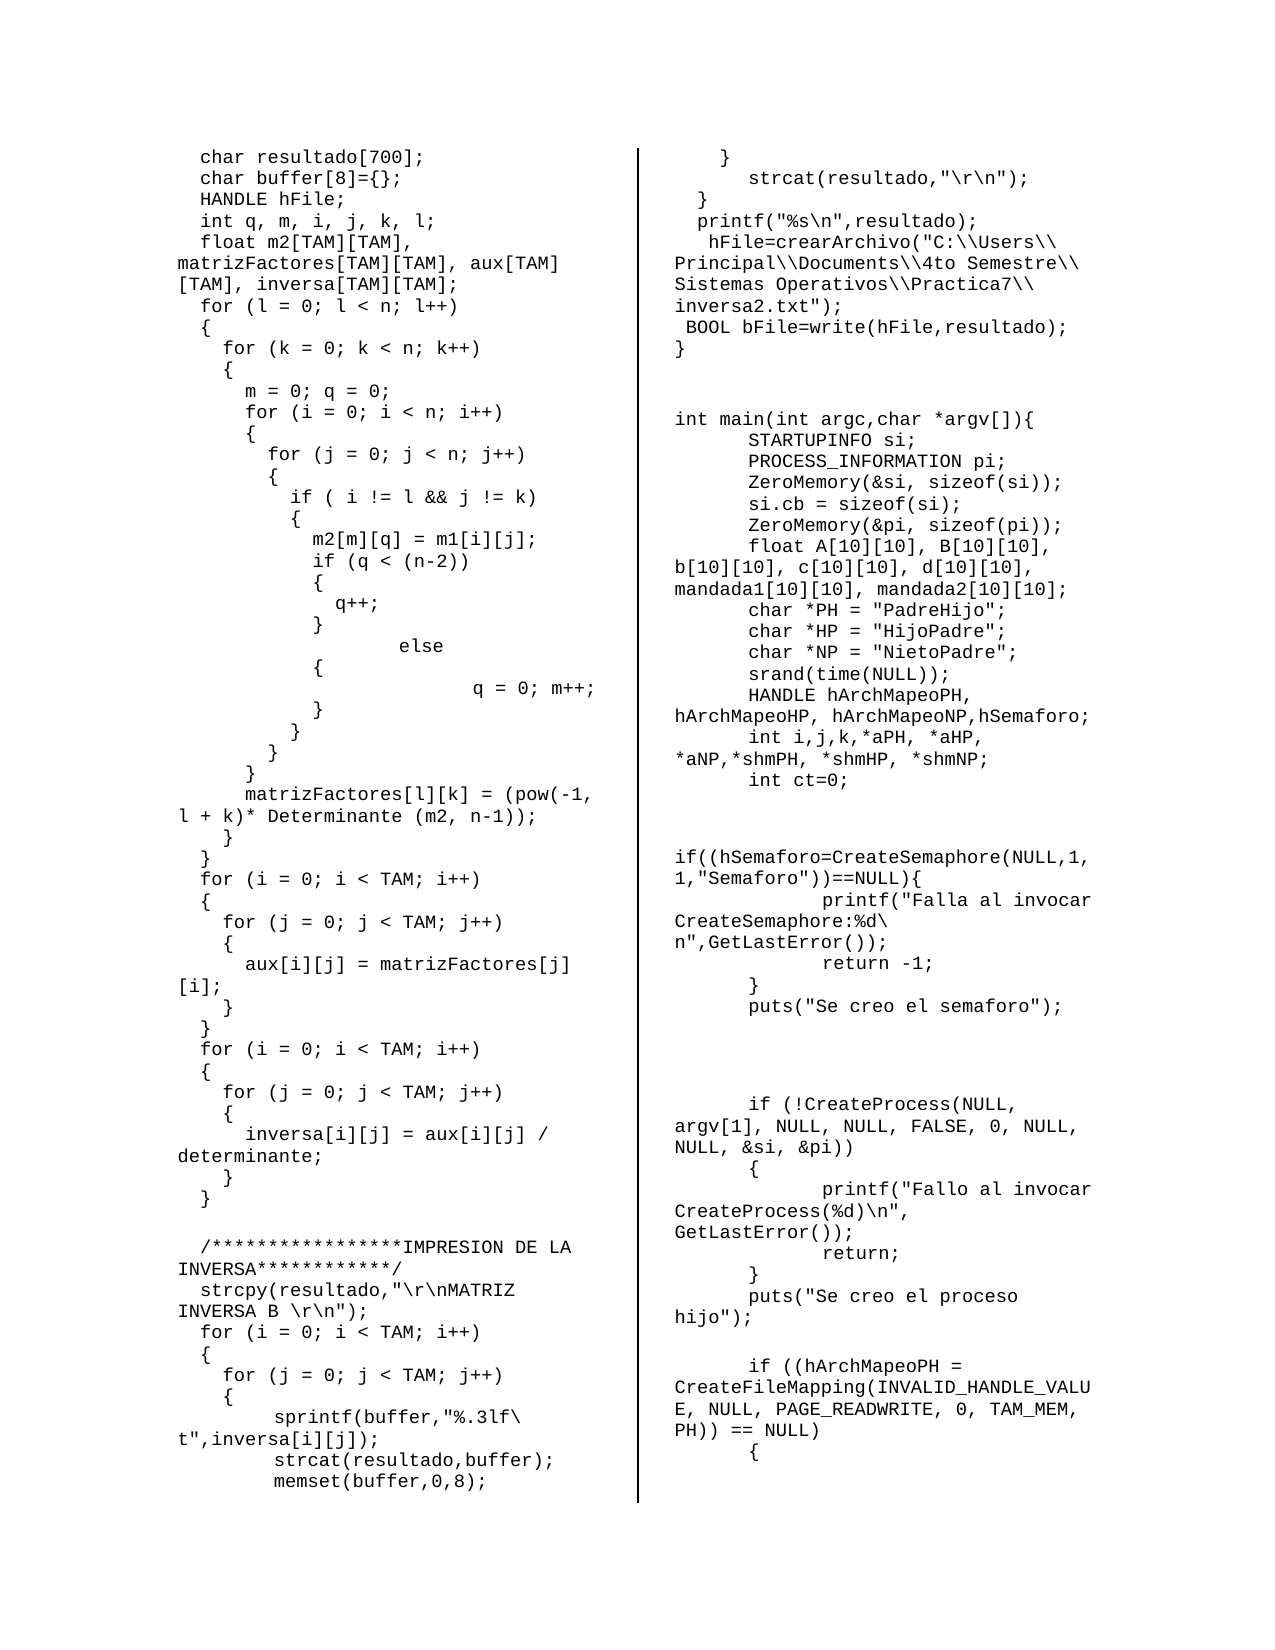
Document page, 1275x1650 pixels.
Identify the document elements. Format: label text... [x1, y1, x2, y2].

text { [177, 360, 601, 381]
text if (q < (n-2)) [177, 551, 601, 573]
text if ((hArchMapeoPH = CreateFileMapping(INVALID_HANDLE_VALUE, NULL, PAGE_READWRITE, 0, TAM_MEM, PH)) == NULL) [674, 1357, 1098, 1442]
text BOOL bFile=write(hFile,resultado); [674, 318, 1098, 339]
text puts("Se creo el semaforo"); [674, 997, 1098, 1018]
text printf("Fallo al invocar CreateProcess(%d)\n", GetLastError()); [674, 1180, 1098, 1244]
text } [674, 148, 1098, 169]
text } [177, 615, 601, 636]
text for (j = 0; j < TAM; j++) [177, 1366, 601, 1387]
text { [177, 934, 601, 955]
text for (j = 0; j < n; j++) [177, 445, 601, 466]
text { [177, 318, 601, 339]
text } [177, 849, 601, 870]
text for (j = 0; j < TAM; j++) [177, 1083, 601, 1104]
text PROCESS_INFORMATION pi; [674, 452, 1098, 473]
text srand(time(NULL)); [674, 664, 1098, 686]
text { [177, 891, 601, 913]
text if((hSemaforo=CreateSemaphore(NULL,1,1,"Semaforo"))==NULL){ [674, 820, 1098, 890]
text } [674, 339, 1098, 360]
text puts("Se creo el proceso hijo"); [674, 1286, 1098, 1329]
text int main(int argc,char *argv[]){ [674, 409, 1098, 431]
text HANDLE hFile; [177, 190, 601, 211]
text int i,j,k,*aPH, *aHP, *aNP,*shmPH, *shmHP, *shmNP; [674, 728, 1098, 771]
text ZeroMemory(&pi, sizeof(pi)); [674, 516, 1098, 537]
text } [674, 1265, 1098, 1286]
text /*****************IMPRESION DE LA INVERSA************/ [177, 1238, 601, 1281]
text else [177, 636, 601, 658]
text float A[10][10], B[10][10], b[10][10], c[10][10], d[10][10], mandada1[10][10], mandada2[10][10]; [674, 537, 1098, 601]
text } [177, 828, 601, 849]
text m2[m][q] = m1[i][j]; [177, 530, 601, 551]
text char *HP = "HijoPadre"; [674, 622, 1098, 643]
text } [177, 1019, 601, 1040]
text char buffer[8]={}; [177, 169, 601, 190]
text float m2[TAM][TAM], matrizFactores[TAM][TAM], aux[TAM][TAM], inversa[TAM][TAM]; [177, 233, 601, 296]
text { [177, 1104, 601, 1125]
text } [674, 190, 1098, 211]
text { [177, 1387, 601, 1408]
text { [177, 1344, 601, 1366]
text printf("%s\n",resultado); [674, 211, 1098, 233]
text { [177, 466, 601, 488]
text q++; [177, 594, 601, 615]
text { [177, 573, 601, 594]
text for (i = 0; i < TAM; i++) [177, 1323, 601, 1344]
text memset(buffer,0,8); [177, 1472, 601, 1493]
text q = 0; m++; [177, 679, 601, 700]
text } [177, 721, 601, 743]
text { [177, 1061, 601, 1083]
text for (l = 0; l < n; l++) [177, 296, 601, 318]
text char resultado[700]; [177, 148, 601, 169]
text ZeroMemory(&si, sizeof(si)); [674, 473, 1098, 494]
text m = 0; q = 0; [177, 381, 601, 403]
text } [177, 764, 601, 785]
text } [674, 975, 1098, 997]
text { [674, 1159, 1098, 1180]
text for (i = 0; i < TAM; i++) [177, 870, 601, 891]
text return -1; [674, 954, 1098, 975]
text if (!CreateProcess(NULL, argv[1], NULL, NULL, FALSE, 0, NULL, NULL, &si, &pi)) [674, 1095, 1098, 1159]
text for (i = 0; i < TAM; i++) [177, 1040, 601, 1061]
text si.cb = sizeof(si); [674, 494, 1098, 516]
text sprintf(buffer,"%.3lf\t",inversa[i][j]); [177, 1408, 601, 1451]
text { [674, 1442, 1098, 1463]
text for (k = 0; k < n; k++) [177, 339, 601, 360]
text STARTUPINFO si; [674, 431, 1098, 452]
text printf("Falla al invocar CreateSemaphore:%d\n",GetLastError()); [674, 890, 1098, 954]
text { [177, 424, 601, 445]
text } [177, 998, 601, 1019]
text HANDLE hArchMapeoPH, hArchMapeoHP, hArchMapeoNP,hSemaforo; [674, 686, 1098, 728]
text for (j = 0; j < TAM; j++) [177, 913, 601, 934]
text { [177, 509, 601, 530]
text inversa[i][j] = aux[i][j] / determinante; [177, 1125, 601, 1168]
text { [177, 658, 601, 679]
text char *PH = "PadreHijo"; [674, 601, 1098, 622]
text } [177, 700, 601, 721]
text strcat(resultado,"\r\n"); [674, 169, 1098, 190]
text int ct=0; [674, 771, 1098, 792]
text matrizFactores[l][k] = (pow(-1, l + k)* Determinante (m2, n-1)); [177, 785, 601, 828]
text char *NP = "NietoPadre"; [674, 643, 1098, 664]
text } [177, 1168, 601, 1189]
text } [177, 1189, 601, 1210]
text hFile=crearArchivo("C:\\Users\\Principal\\Documents\\4to Semestre\\Sistemas Operativos\\Practica7\\inversa2.txt"); [674, 233, 1098, 318]
text strcpy(resultado,"\r\nMATRIZ INVERSA B \r\n"); [177, 1281, 601, 1323]
text } [177, 743, 601, 764]
text return; [674, 1244, 1098, 1265]
text strcat(resultado,buffer); [177, 1451, 601, 1472]
text if ( i != l && j != k) [177, 488, 601, 509]
text for (i = 0; i < n; i++) [177, 403, 601, 424]
text aux[i][j] = matrizFactores[j][i]; [177, 955, 601, 998]
text int q, m, i, j, k, l; [177, 211, 601, 233]
